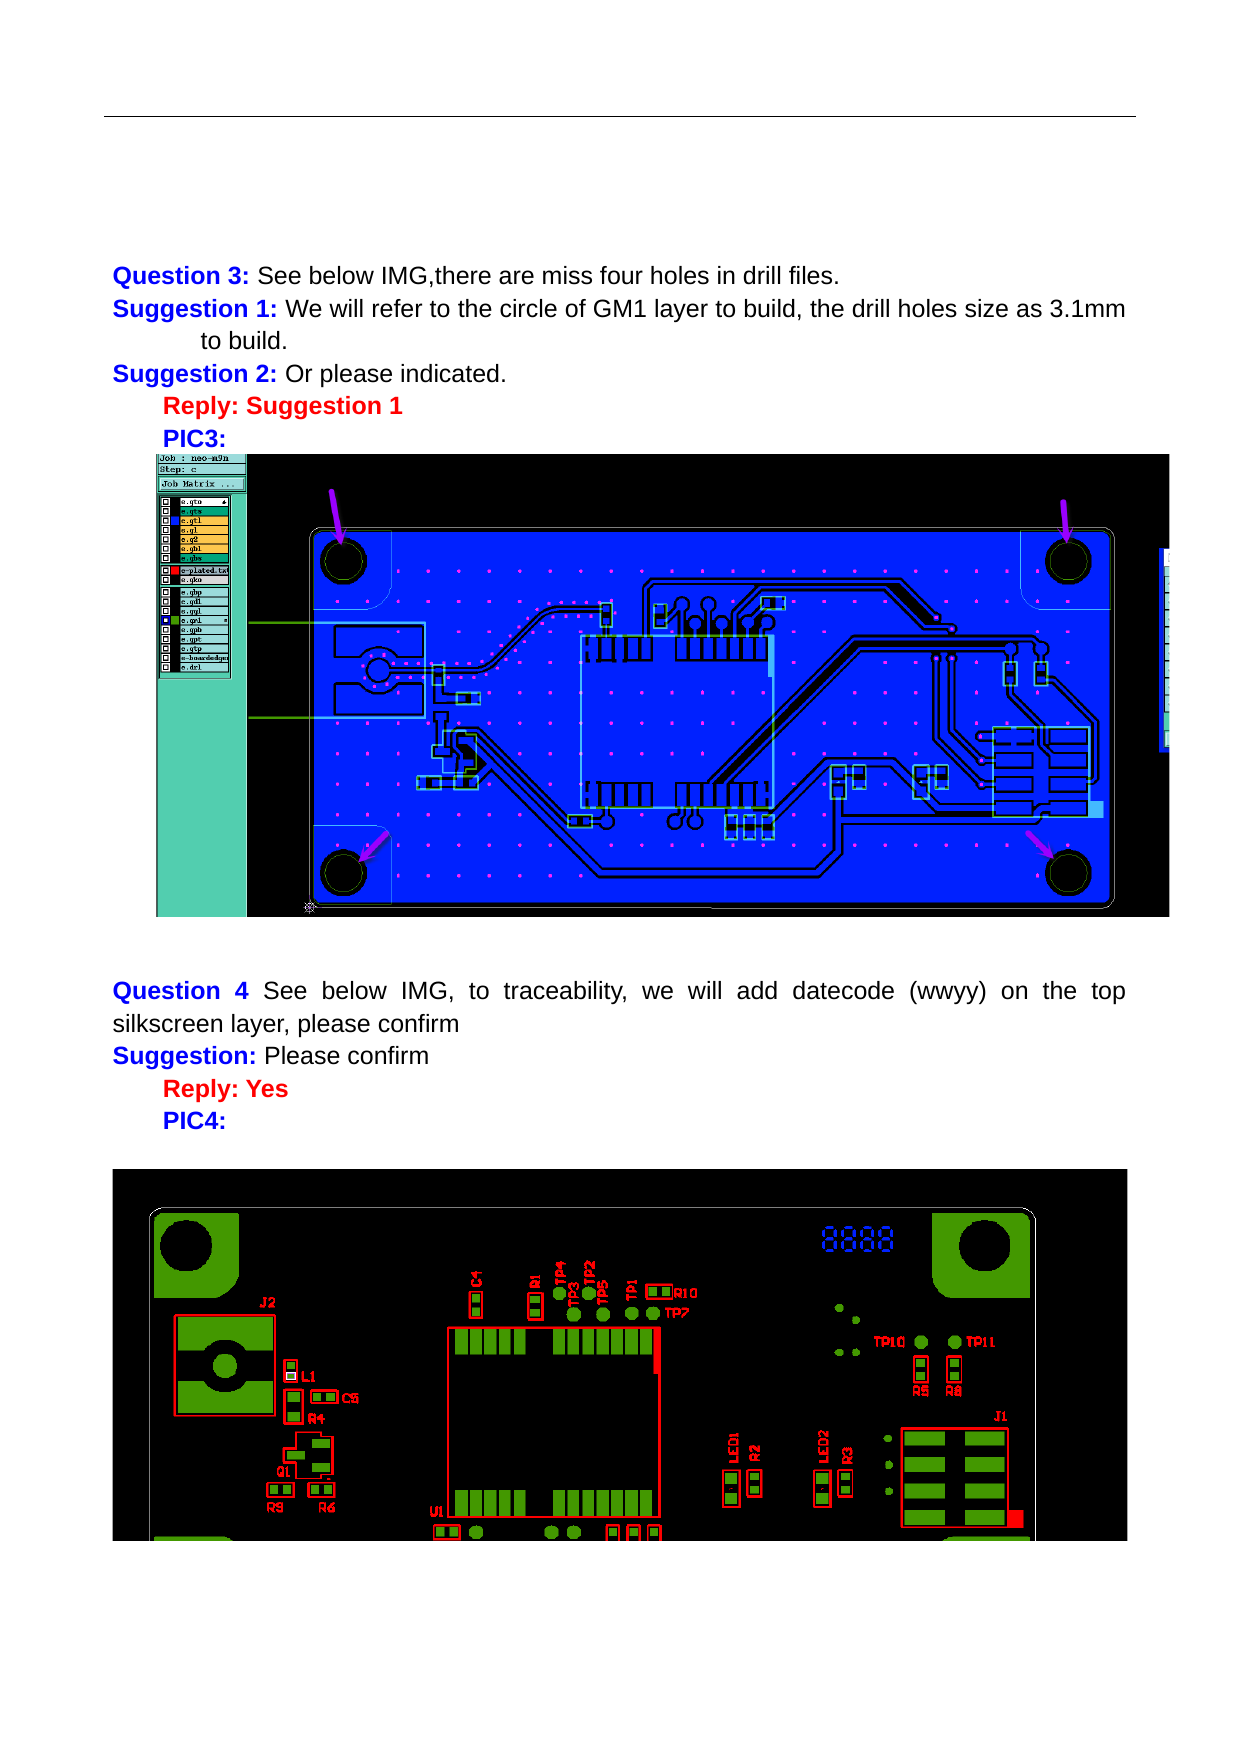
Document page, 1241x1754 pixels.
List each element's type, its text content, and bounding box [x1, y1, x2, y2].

text Reply: Suggestion 1 [112, 389, 1128, 422]
text Suggestion 2: Or please indicated. [112, 357, 1128, 389]
text Suggestion: Please confirm [112, 1039, 1128, 1072]
text Question 4 See below IMG, to traceability, we will add datecode (wwyy) on the top silkscreen layer, please confirm [112, 974, 1128, 1039]
text Suggestion 1: We will refer to the circle of GM1 layer to build, the drill holes size as 3.1mm to build. [112, 292, 1128, 357]
picture [156, 454, 1170, 917]
text PIC3: [112, 422, 1128, 454]
picture [112, 1169, 1128, 1541]
text Reply: Yes [112, 1072, 1128, 1104]
text Question 3: See below IMG,there are miss four holes in drill files. [112, 259, 1128, 292]
text PIC4: [112, 1104, 1128, 1137]
